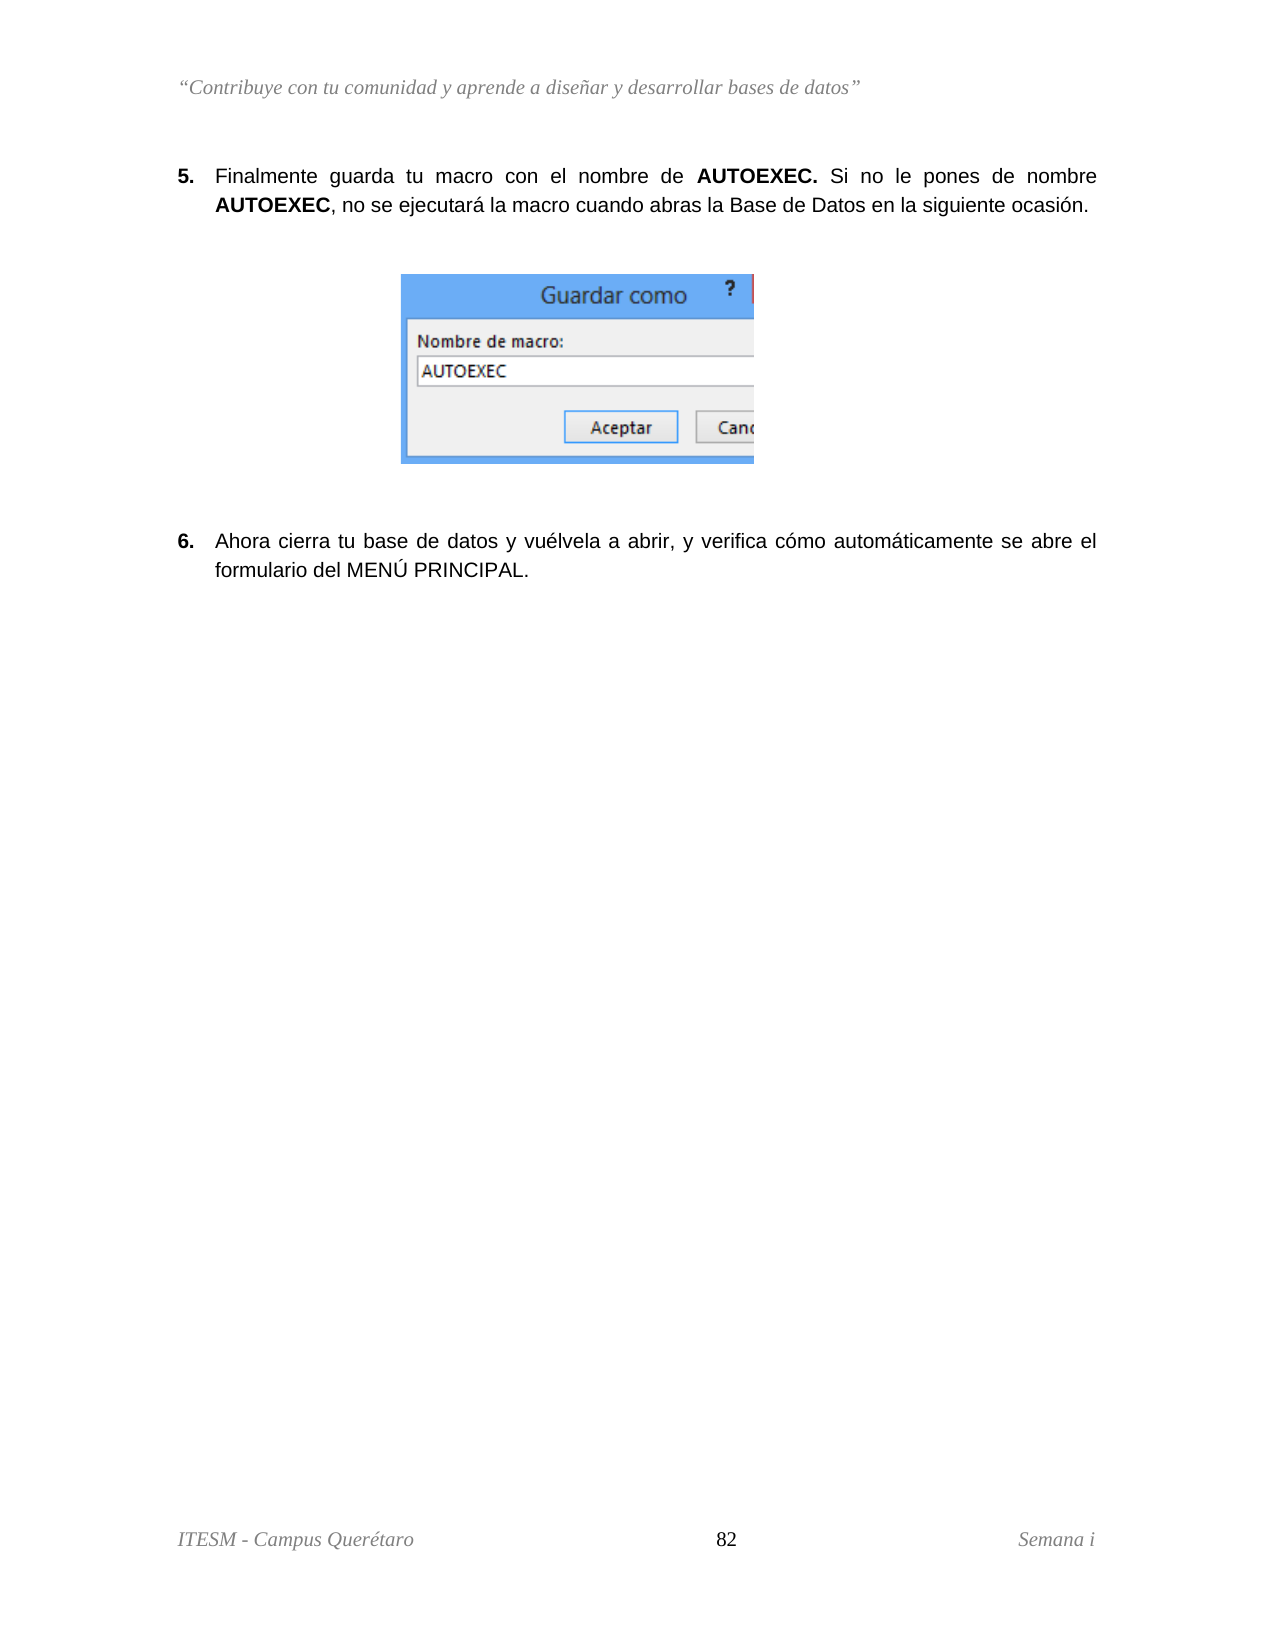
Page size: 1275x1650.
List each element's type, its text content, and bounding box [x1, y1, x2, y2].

list Ahora cierra tu base de datos y vuélvela a abrir, y verifica cómo automáticamente se abre el formulario del MENÚ PRINCIPAL. [177, 525, 1098, 583]
picture [400, 274, 754, 464]
list Finalmente guarda tu macro con el nombre de AUTOEXEC. Si no le pones de nombre AUTOEXEC, no se ejecutará la macro cuando abras la Base de Datos en la siguiente ocasión. [177, 160, 1098, 218]
